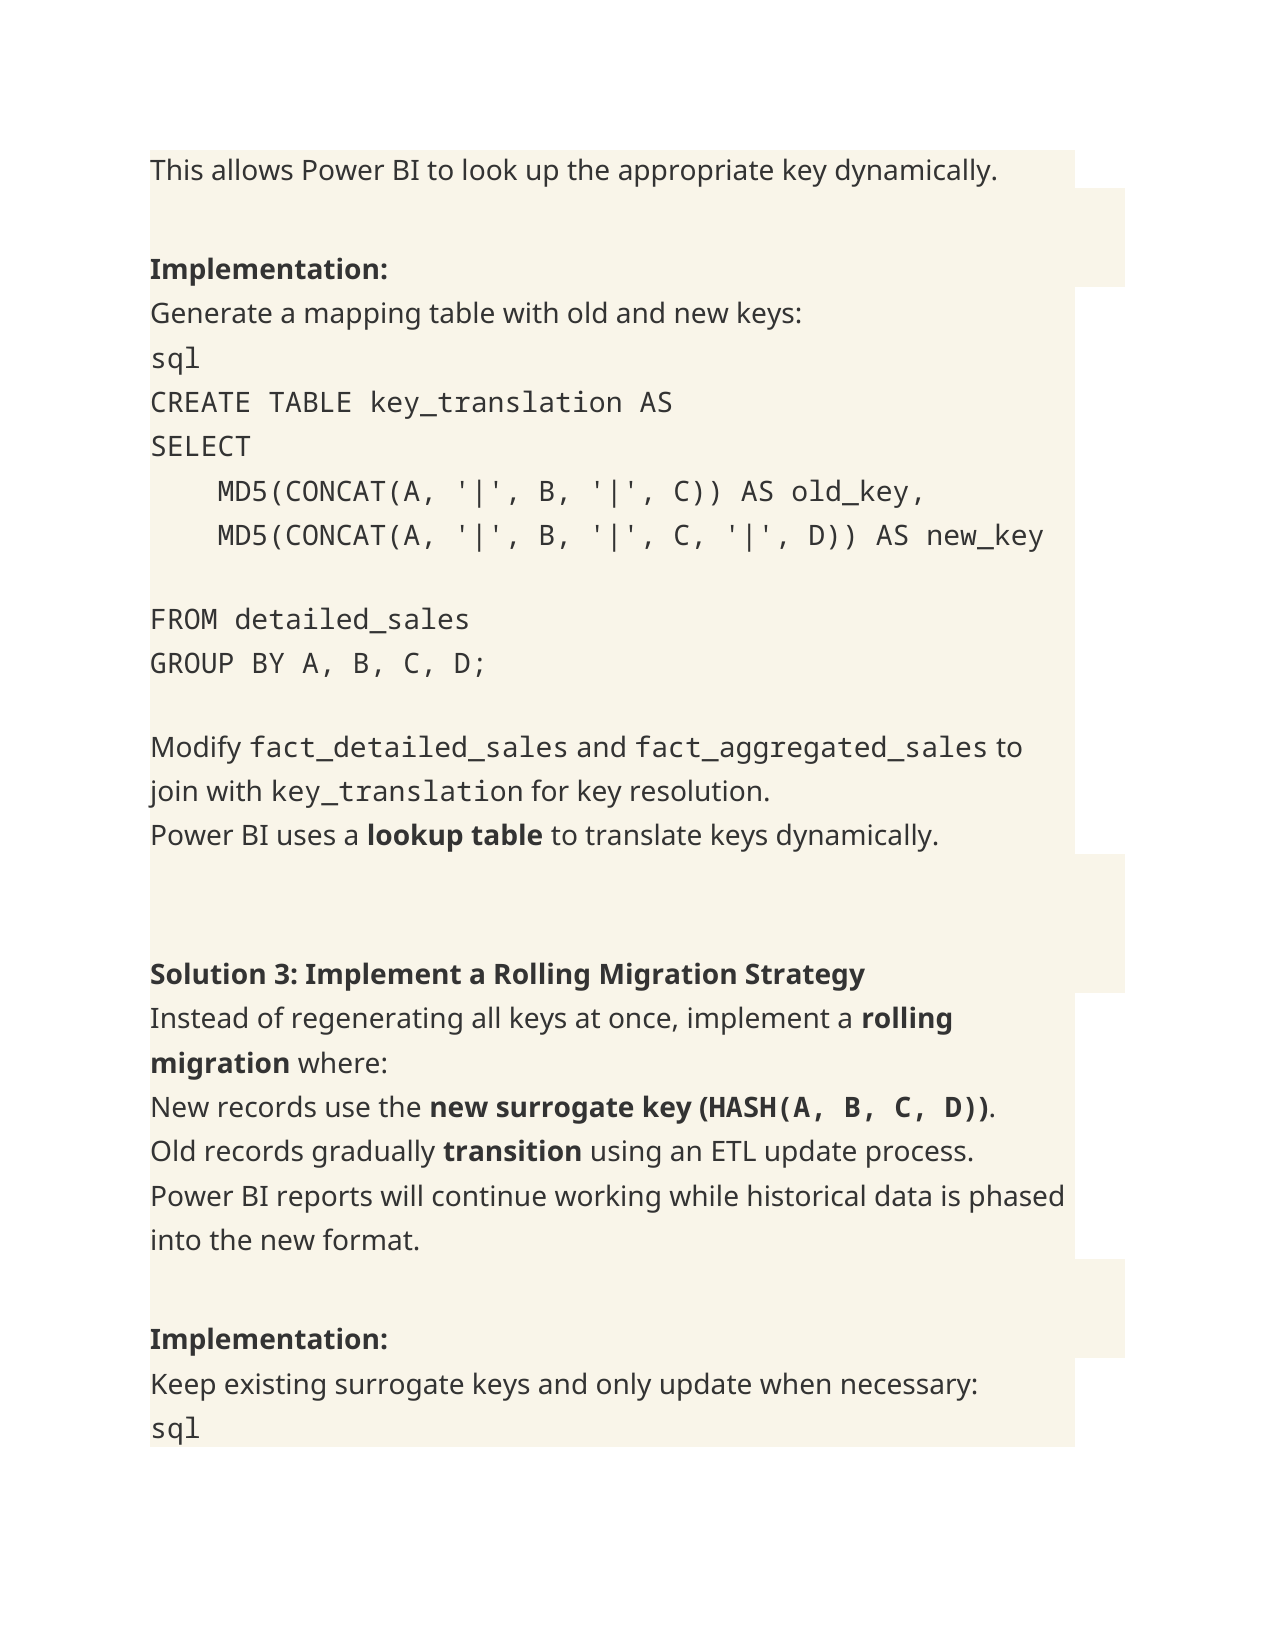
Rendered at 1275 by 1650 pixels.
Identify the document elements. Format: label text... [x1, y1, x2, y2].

list Generate a mapping table with old and new keys: [150, 293, 1075, 332]
subtitle Implementation: [150, 1320, 1125, 1358]
list This allows Power BI to look up the appropriate key dynamically. [150, 150, 1075, 188]
list Keep existing surrogate keys and only update when necessary: [150, 1364, 1075, 1402]
list Modify fact_detailed_sales and fact_aggregated_sales to join with key_translation for key resolution. [150, 727, 1075, 809]
list Instead of regenerating all keys at once, implement a rolling migration where: [150, 999, 1075, 1081]
subtitle Implementation: [150, 249, 1125, 287]
text CREATE TABLE key_translation AS SELECT MD5(CONCAT(A, '|', B, '|', C)) AS old_key, MD5(CONCAT(A, '|', B, '|', C, '|', D)) AS new_key FROM detailed_sales GROUP BY A, B, C, D; [150, 382, 1075, 721]
list New records use the new surrogate key (HASH(A, B, C, D)). [150, 1087, 1075, 1126]
list Old records gradually transition using an ETL update process. [150, 1132, 1075, 1170]
text sql [150, 338, 1075, 376]
subtitle Solution 3: Implement a Rolling Migration Strategy [150, 954, 1125, 993]
list Power BI uses a lookup table to translate keys dynamically. [150, 816, 1075, 854]
text sql [150, 1408, 1075, 1447]
list Power BI reports will continue working while historical data is phased into the new format. [150, 1176, 1075, 1259]
